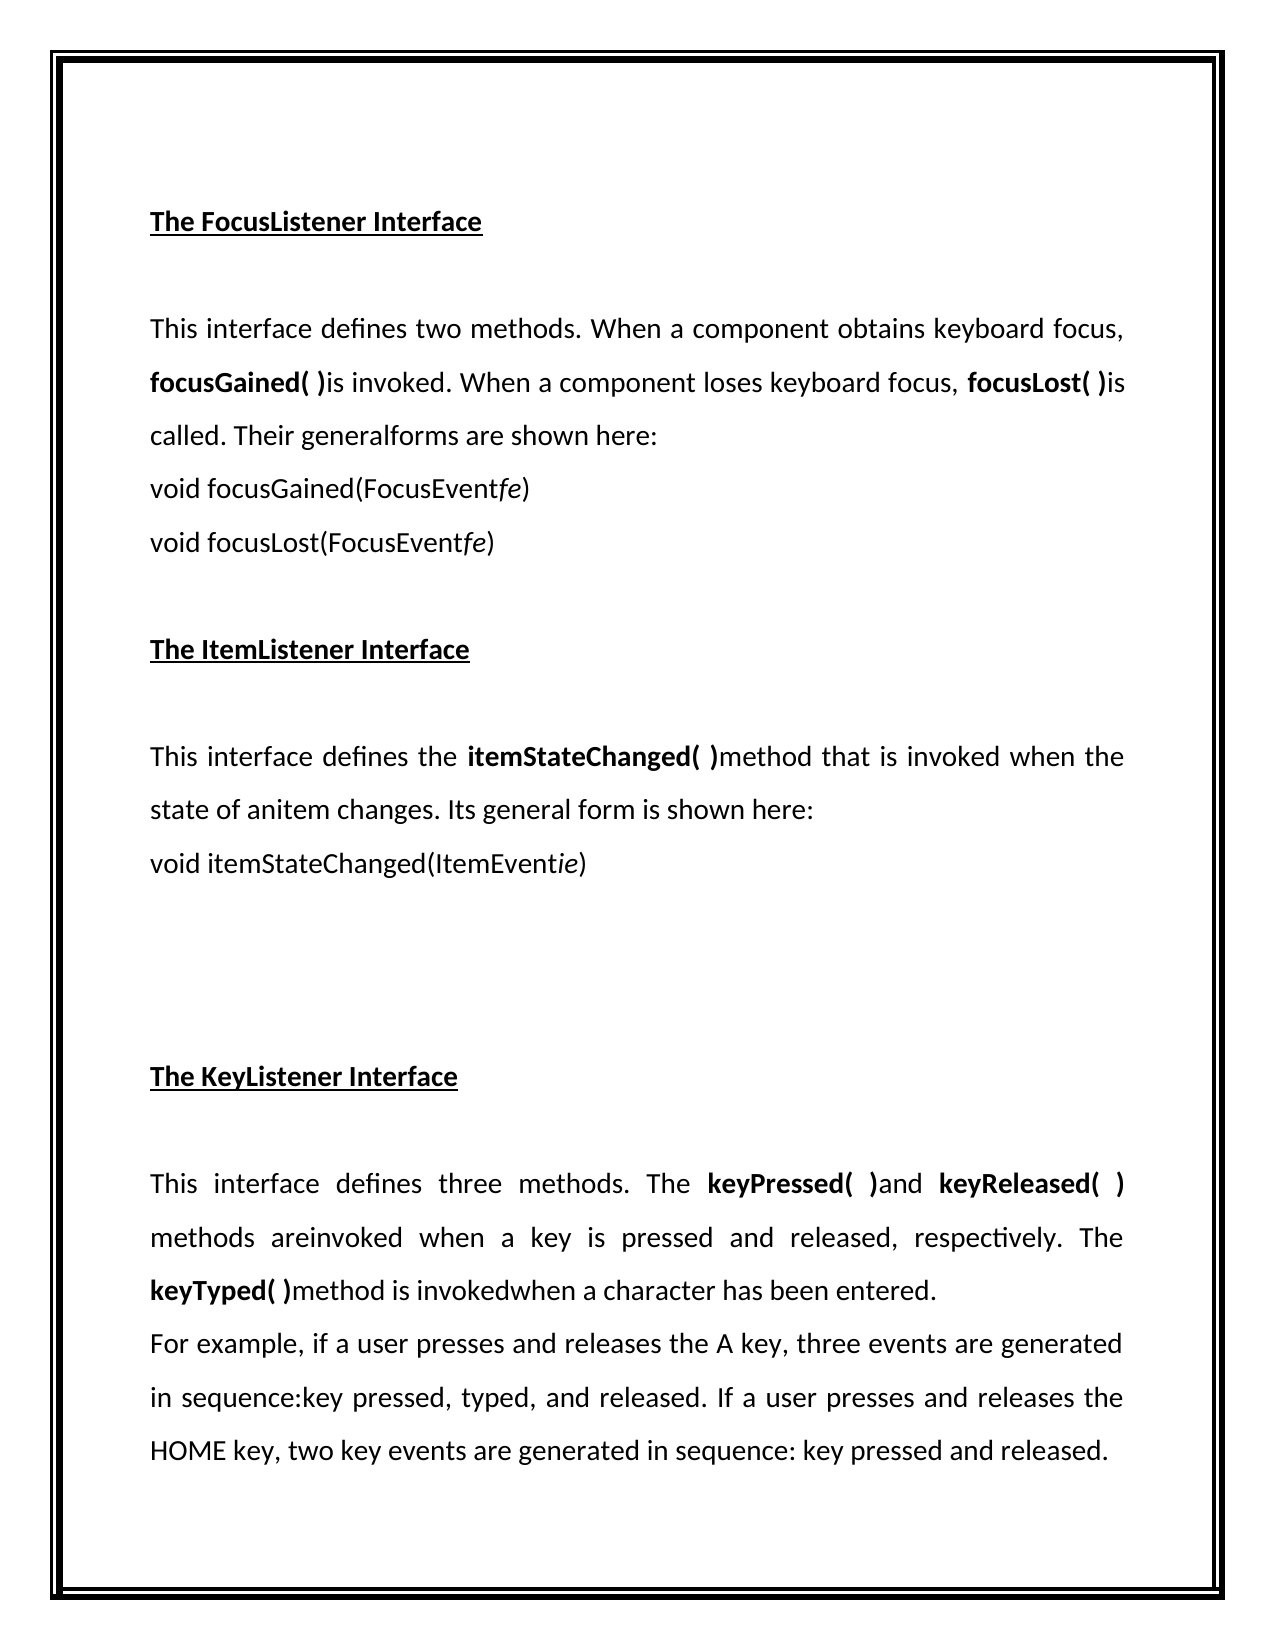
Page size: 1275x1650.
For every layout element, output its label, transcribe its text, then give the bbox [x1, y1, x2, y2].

text void itemStateChanged(ItemEventie) [150, 845, 1125, 880]
text The KeyListener Interface [150, 1058, 1125, 1094]
text void focusGained(FocusEventfe) [150, 471, 1125, 506]
text The FocusListener Interface [150, 203, 1125, 239]
text For example, if a user presses and releases the A key, three events are generated in sequence:key pressed, typed, and released. If a user presses and releases the HOME key, two key events are generated in sequence: key pressed and released. [150, 1326, 1125, 1468]
text This interface defines two methods. When a component obtains keyboard focus, focusGained( )is invoked. When a component loses keyboard focus, focusLost( )is called. Their generalforms are shown here: [150, 310, 1125, 453]
text This interface defines three methods. The keyPressed( )and keyReleased( ) methods areinvoked when a key is pressed and released, respectively. The keyTyped( )method is invokedwhen a character has been entered. [150, 1165, 1125, 1308]
text The ItemListener Interface [150, 631, 1125, 667]
text void focusLost(FocusEventfe) [150, 524, 1125, 560]
text This interface defines the itemStateChanged( )method that is invoked when the state of anitem changes. Its general form is shown here: [150, 738, 1125, 827]
